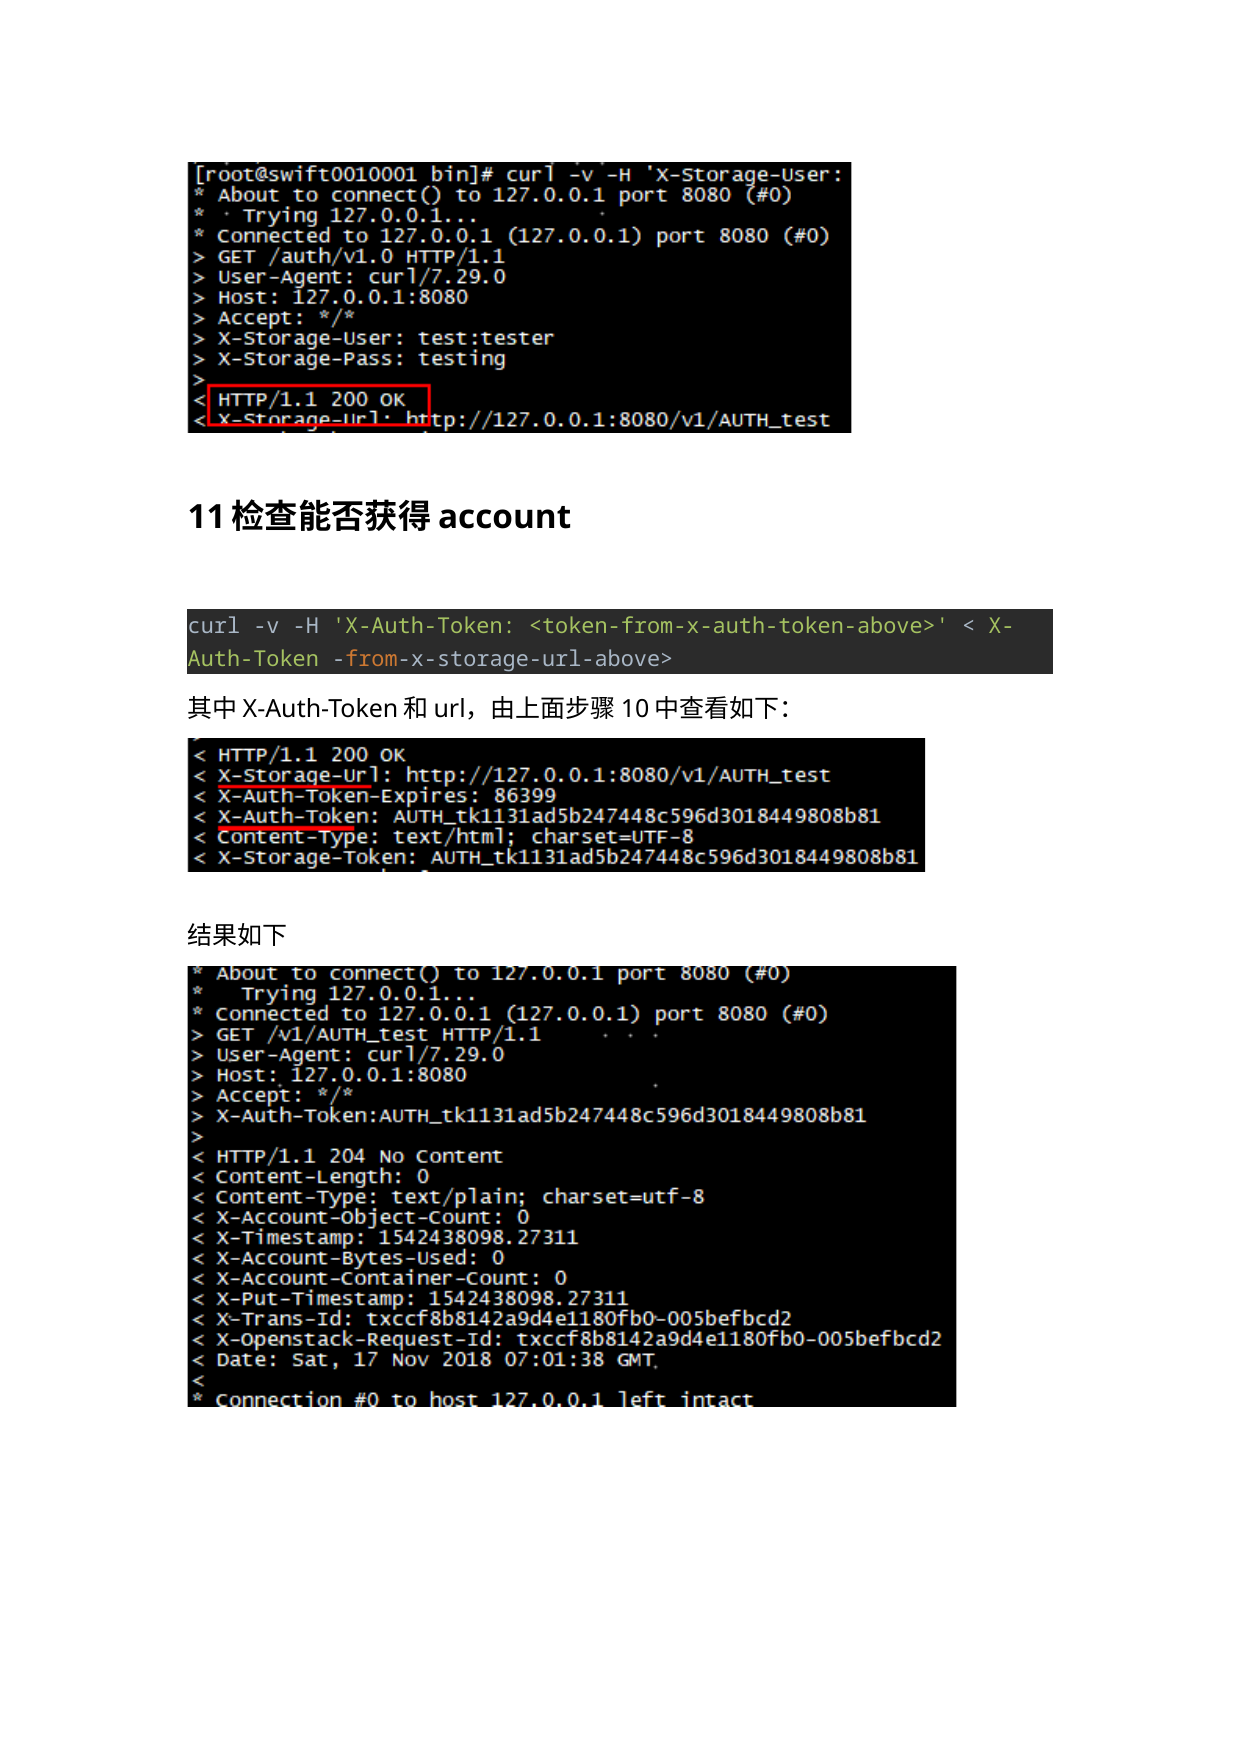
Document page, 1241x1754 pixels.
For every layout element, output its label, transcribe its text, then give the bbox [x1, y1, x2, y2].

picture [187, 966, 957, 1407]
subtitle 检查能否获得account [187, 482, 1053, 547]
picture [187, 162, 852, 433]
picture [187, 738, 926, 872]
text 结果如下 [187, 901, 1053, 966]
text 其中X-Auth-Token和url，由上面步骤10中查看如下： [187, 674, 1053, 739]
text curl -v -H 'X-Auth-Token: <token-from-x-auth-token-above>' < X-Auth-Token -from-x-storage-url-above> [187, 609, 1053, 674]
